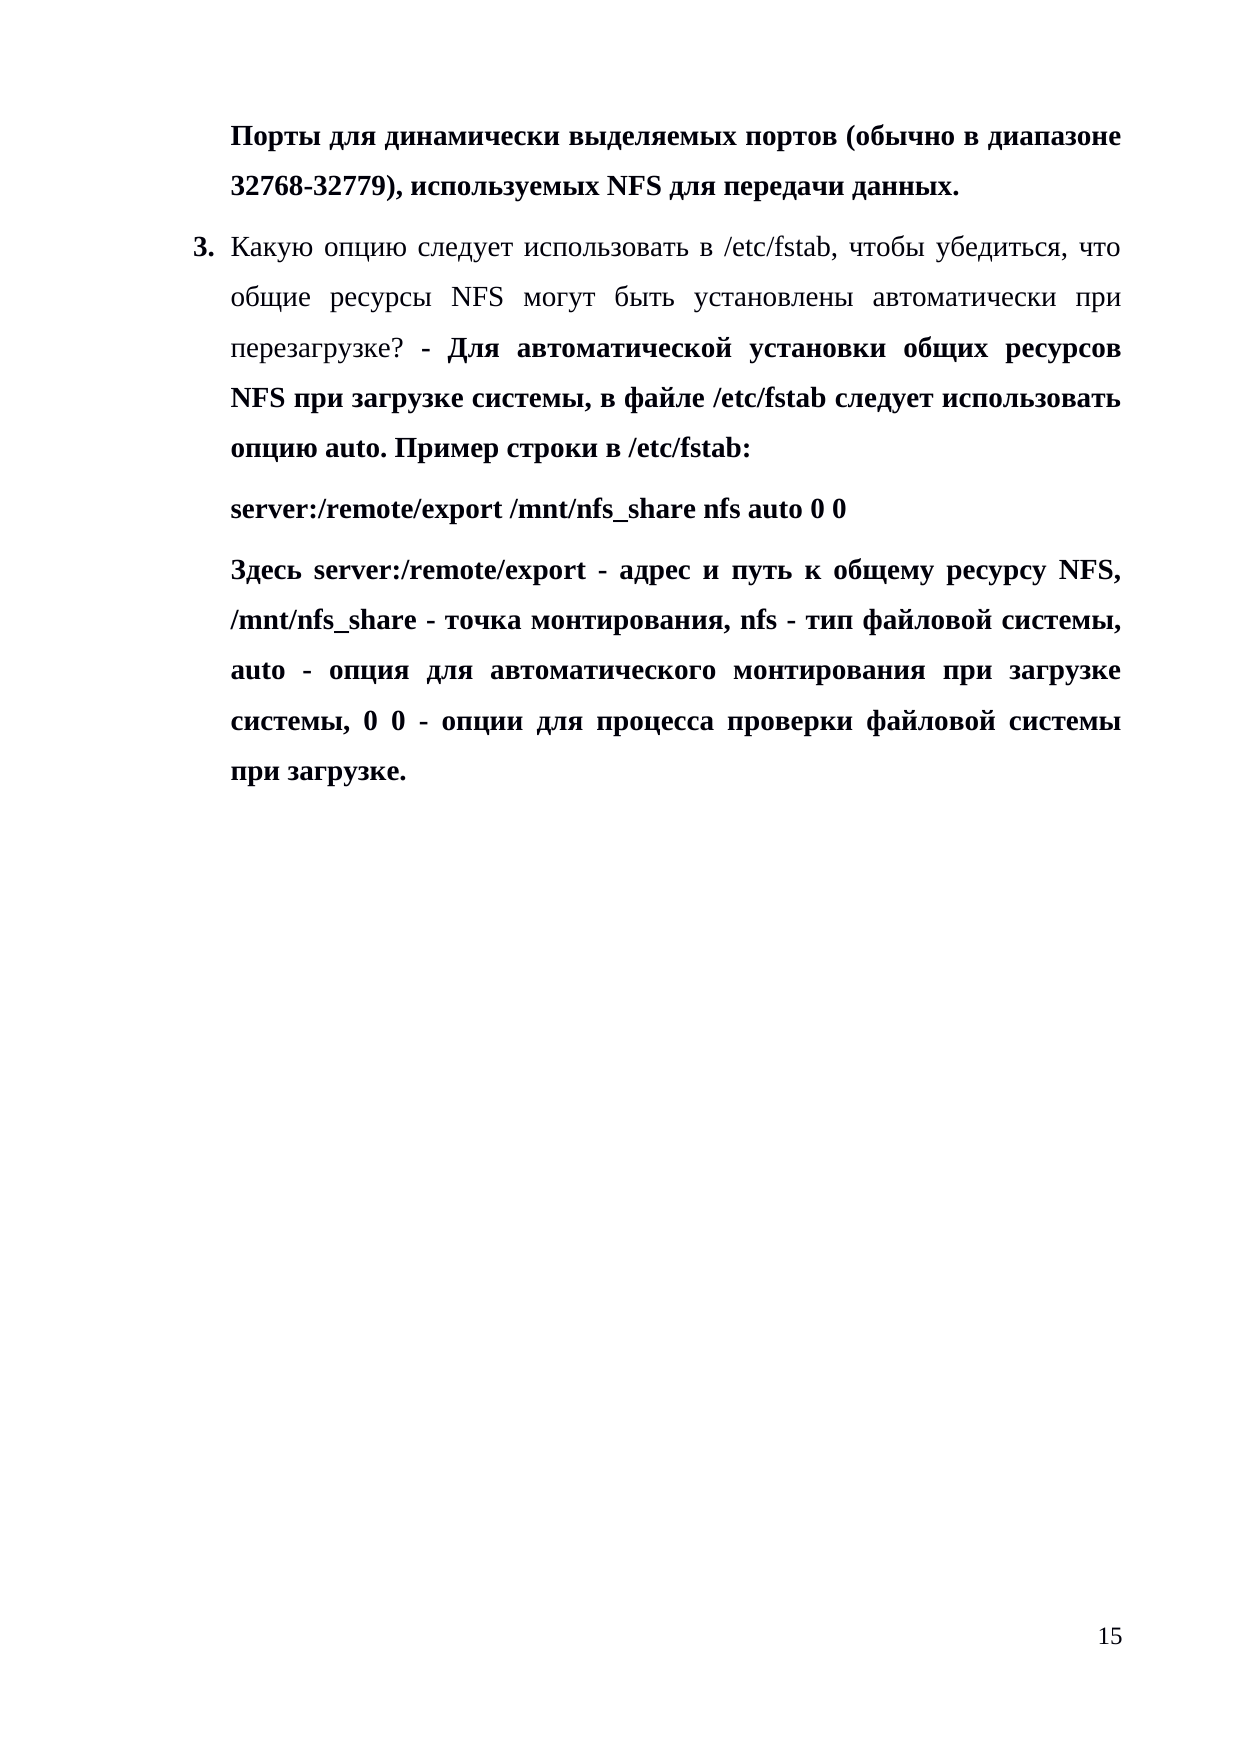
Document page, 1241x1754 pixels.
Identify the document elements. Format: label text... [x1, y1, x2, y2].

text Порты для динамически выделяемых портов (обычно в диапазоне 32768-32779), используемых NFS для передачи данных. [230, 118, 1122, 202]
list Какую опцию следует использовать в /etc/fstab, чтобы убедиться, что общие ресурсы NFS могут быть установлены автоматически при перезагрузке? - Для автоматической установки общих ресурсов NFS при загрузке системы, в файле /etc/fstab следует использовать опцию auto. Пример строки в /etc/fstab: [193, 229, 1122, 464]
text Здесь server:/remote/export - адрес и путь к общему ресурсу NFS, /mnt/nfs_share - точка монтирования, nfs - тип файловой системы, auto - опция для автоматического монтирования при загрузке системы, 0 0 - опции для процесса проверки файловой системы при загрузке. [230, 552, 1122, 787]
text server:/remote/export /mnt/nfs_share nfs auto 0 0 [230, 491, 1122, 525]
